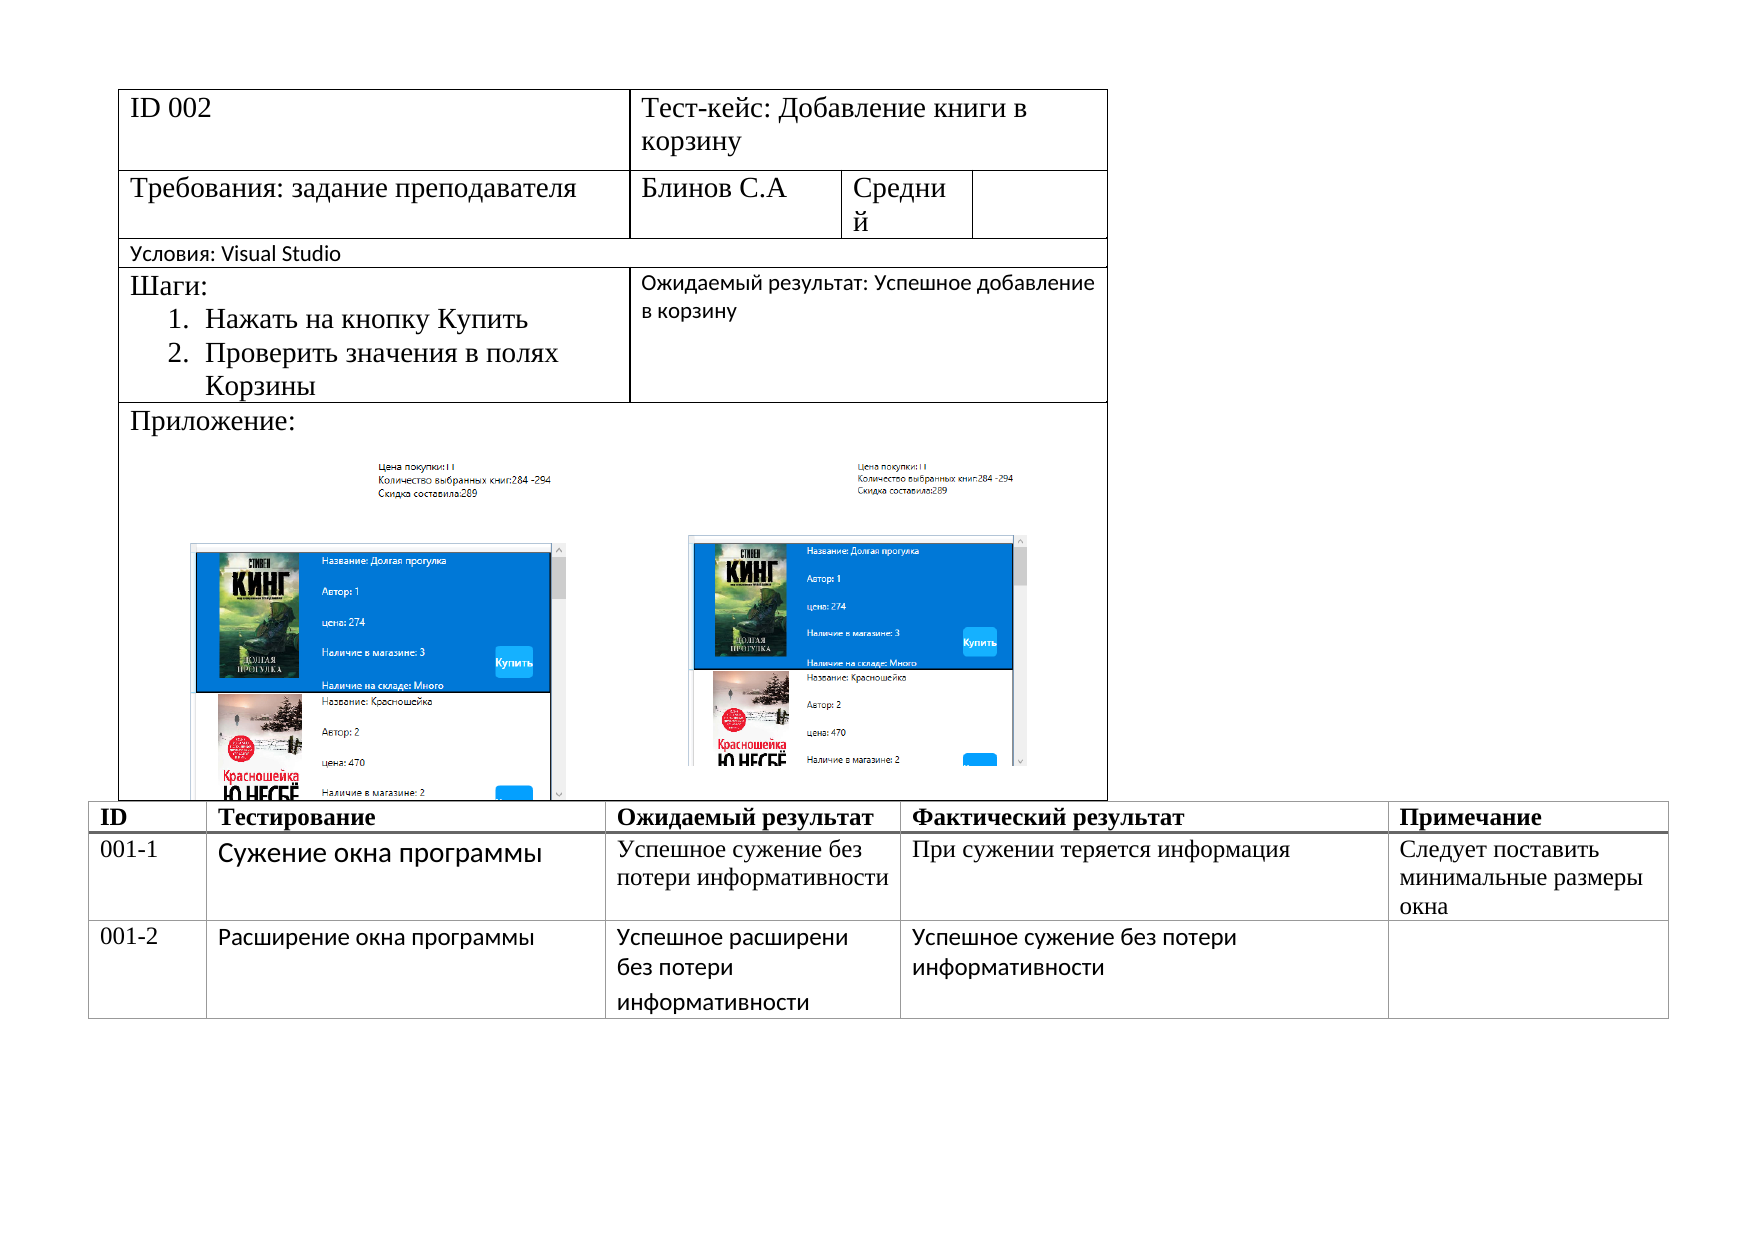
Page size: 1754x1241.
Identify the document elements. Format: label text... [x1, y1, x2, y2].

table_cell Следует поставить минимальные размеры окна [1389, 834, 1668, 920]
table_cell Ожидаемый результат: Успешное добавление в корзину [631, 268, 1107, 402]
table_cell Блинов С.А [631, 171, 841, 238]
table_cell Условия: Visual Studio [119, 239, 1107, 267]
table_cell Сужение окна программы [207, 834, 605, 920]
table_header Тест-кейс: Добавление книги в корзину [631, 90, 1107, 169]
table_header Фактический результат [901, 802, 1388, 831]
table_header ID 002 [119, 90, 629, 169]
table_cell Успешное сужение без потери информативности [606, 834, 900, 920]
table_cell Требования: задание преподавателя [119, 171, 629, 238]
table_cell 001-2 [89, 921, 206, 1018]
table_header ID [89, 802, 206, 831]
table_header Ожидаемый результат [606, 802, 900, 831]
table_cell Приложение: [119, 403, 1107, 800]
table_cell Средний [842, 171, 972, 238]
table_header Тестирование [207, 802, 605, 831]
table_cell Успешное расширени без потери информативности [606, 921, 900, 1018]
table_header Примечание [1389, 802, 1668, 831]
table_cell Расширение окна программы [207, 921, 605, 1018]
table_cell При сужении теряется информация [901, 834, 1388, 920]
table_cell Успешное сужение без потери информативности [901, 921, 1388, 1018]
table_cell 001-1 [89, 834, 206, 920]
table_cell Шаги: Нажать на кнопку Купить Проверить значения в полях Корзины [119, 268, 629, 402]
picture [141, 464, 623, 800]
picture [644, 464, 1078, 766]
table_cell [1389, 921, 1668, 1018]
table_cell [973, 171, 1107, 238]
